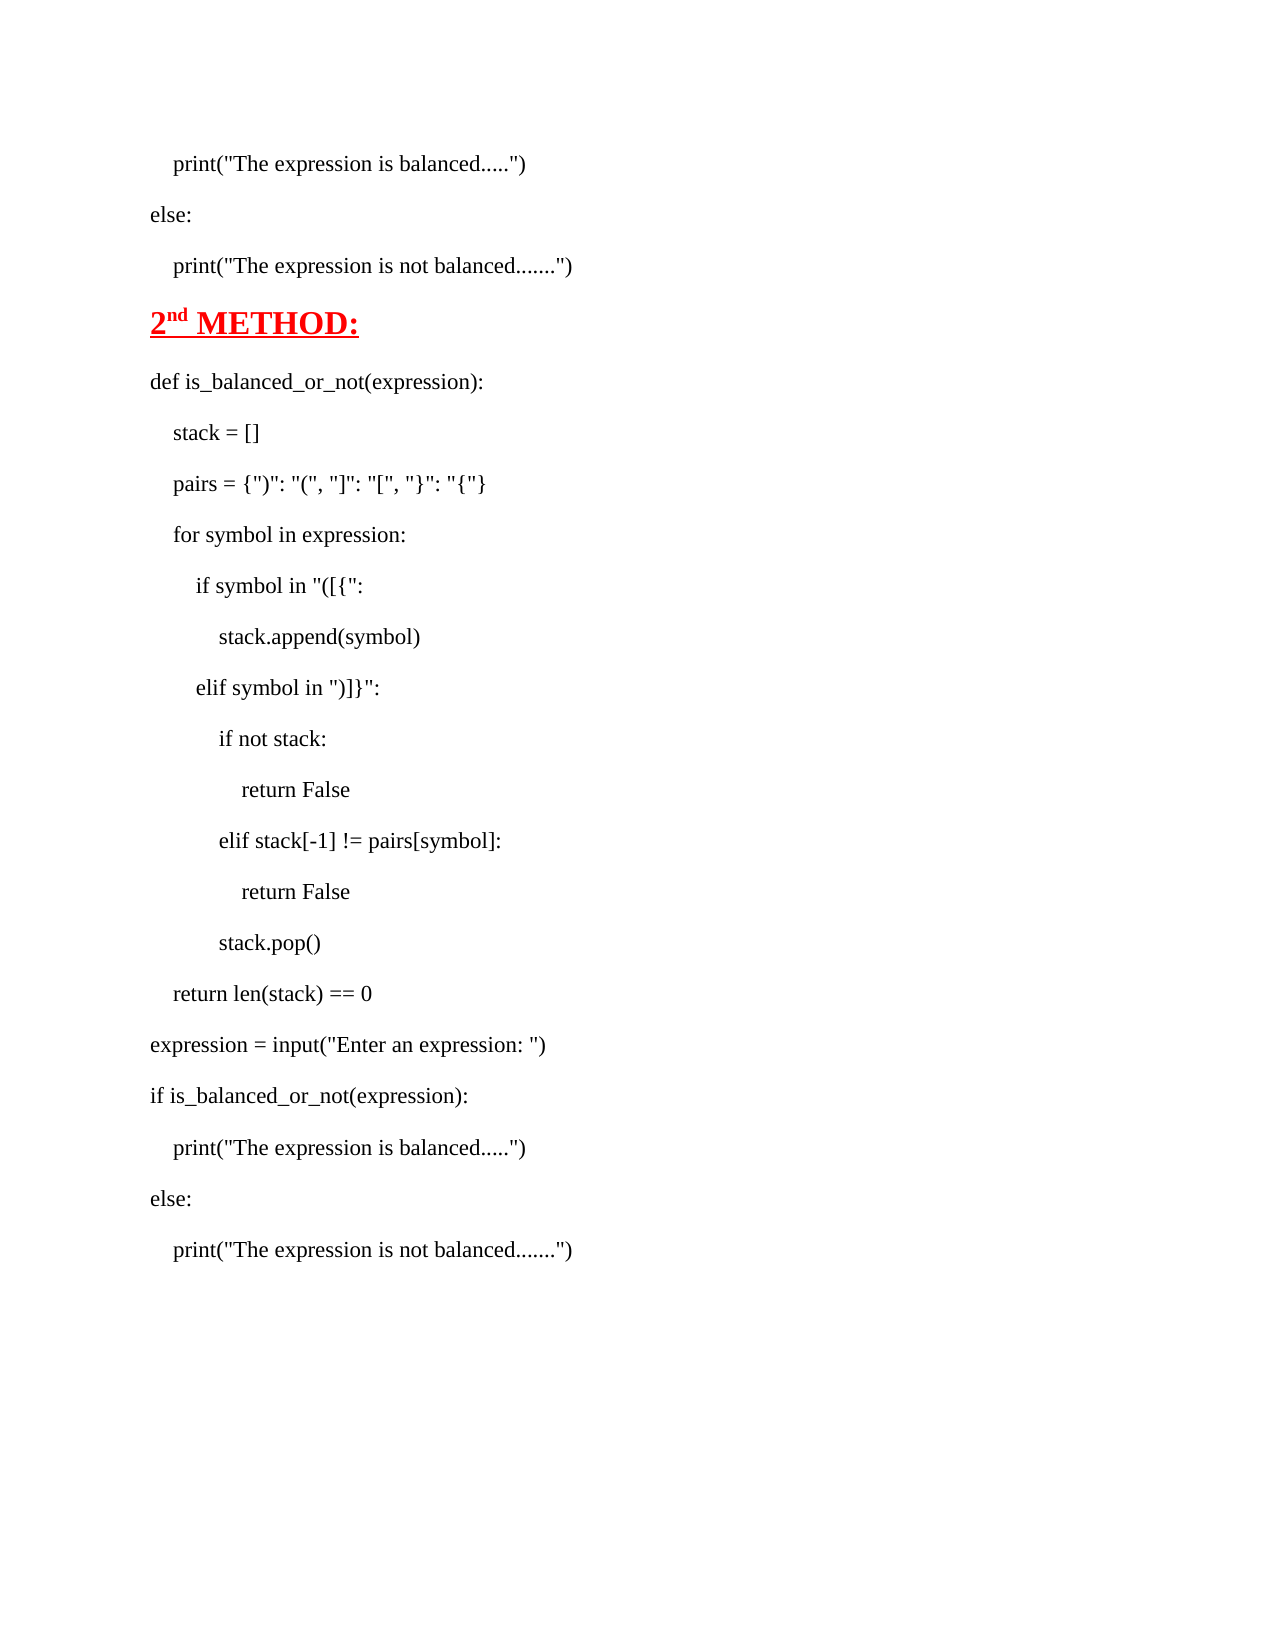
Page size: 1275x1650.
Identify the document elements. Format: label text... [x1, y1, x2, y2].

text stack.pop() [150, 929, 1125, 956]
text pairs = {")": "(", "]": "[", "}": "{"} [150, 470, 1125, 496]
text for symbol in expression: [150, 521, 1125, 547]
text else: [150, 201, 1125, 227]
text if symbol in "([{": [150, 572, 1125, 598]
text return len(stack) == 0 [150, 981, 1125, 1007]
text stack = [] [150, 419, 1125, 445]
text print("The expression is not balanced.......") [150, 1236, 1125, 1262]
text print("The expression is not balanced.......") [150, 252, 1125, 278]
text elif symbol in ")]}": [150, 674, 1125, 701]
text def is_balanced_or_not(expression): [150, 368, 1125, 394]
text 2nd METHOD: [150, 303, 1125, 341]
text else: [150, 1185, 1125, 1211]
text print("The expression is balanced.....") [150, 1134, 1125, 1160]
text return False [150, 878, 1125, 905]
text if not stack: [150, 725, 1125, 752]
text print("The expression is balanced.....") [150, 150, 1125, 176]
text return False [150, 776, 1125, 803]
text expression = input("Enter an expression: ") [150, 1032, 1125, 1058]
text elif stack[-1] != pairs[symbol]: [150, 827, 1125, 854]
text if is_balanced_or_not(expression): [150, 1083, 1125, 1109]
text stack.append(symbol) [150, 623, 1125, 649]
